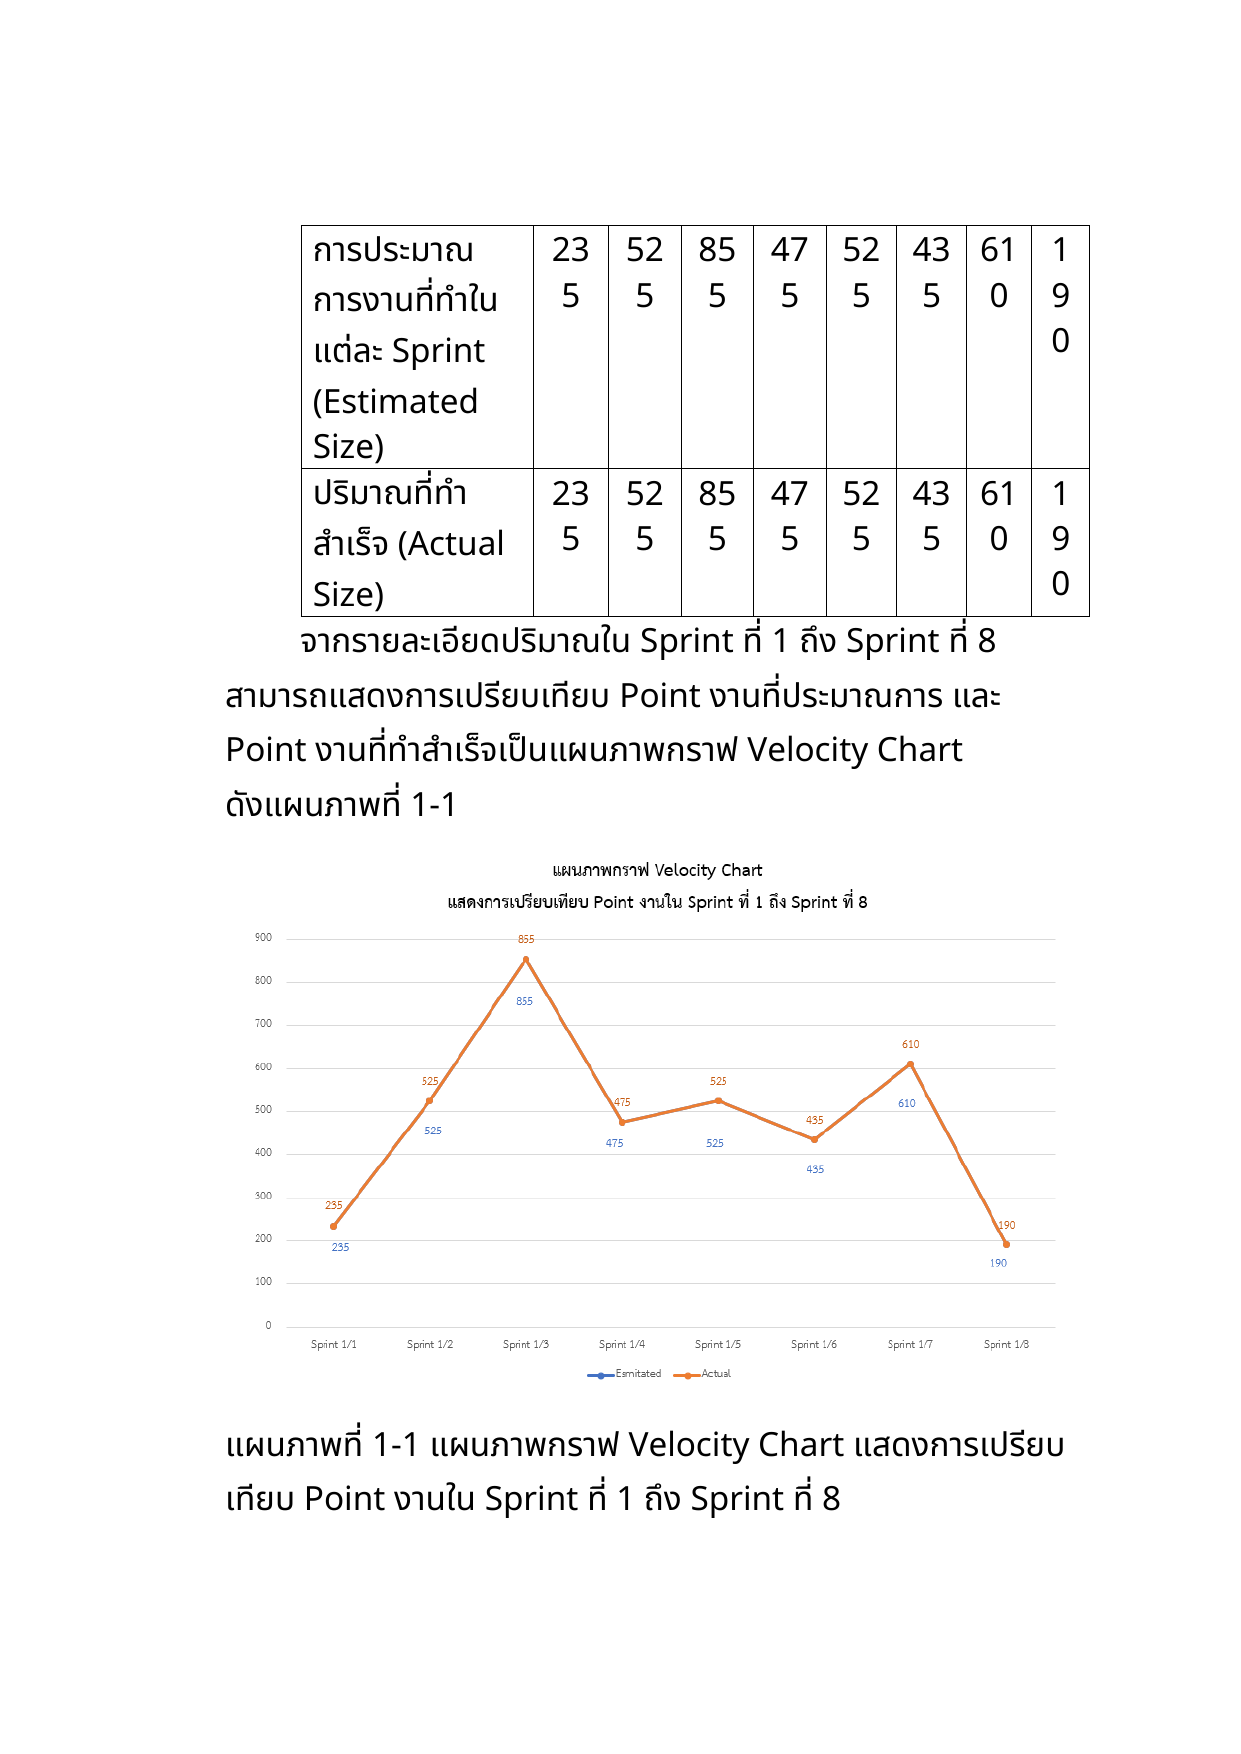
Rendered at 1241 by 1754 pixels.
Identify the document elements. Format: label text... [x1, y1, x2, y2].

table_cell 190 [1032, 469, 1089, 616]
table_cell 475 [754, 469, 826, 616]
table_cell 855 [682, 469, 753, 616]
table_cell 610 [967, 469, 1031, 616]
table_cell 235 [534, 469, 608, 616]
table_cell 475 [754, 226, 826, 468]
table_cell 435 [897, 226, 966, 468]
table_cell 610 [967, 226, 1031, 468]
table_cell 235 [534, 226, 608, 468]
text แผนภาพที่ 1-1 แผนภาพกราฟ Velocity Chart แสดงการเปรียบเทียบ Point งานใน Sprint ที่ 1 ถึง Sprint ที่ 8 [225, 1421, 1090, 1526]
table_cell 190 [1032, 226, 1089, 468]
table_cell ปริมาณที่ทำสำเร็จ (Actual Size) [302, 469, 533, 616]
table_cell 525 [609, 469, 681, 616]
table_cell 435 [897, 469, 966, 616]
picture [225, 851, 1091, 1401]
text จากรายละเอียดปริมาณใน Sprint ที่ 1 ถึง Sprint ที่ 8 สามารถแสดงการเปรียบเทียบ Point งานที่ประมาณการ และ Point งานที่ทำสำเร็จเป็นแผนภาพกราฟ Velocity Chart ดังแผนภาพที่ 1-1 [225, 617, 1090, 831]
table_cell 525 [609, 226, 681, 468]
table_cell การประมาณการงานที่ทำในแต่ละ Sprint (Estimated Size) [302, 226, 533, 468]
table_cell 525 [827, 226, 896, 468]
table_cell 525 [827, 469, 896, 616]
table_cell 855 [682, 226, 753, 468]
